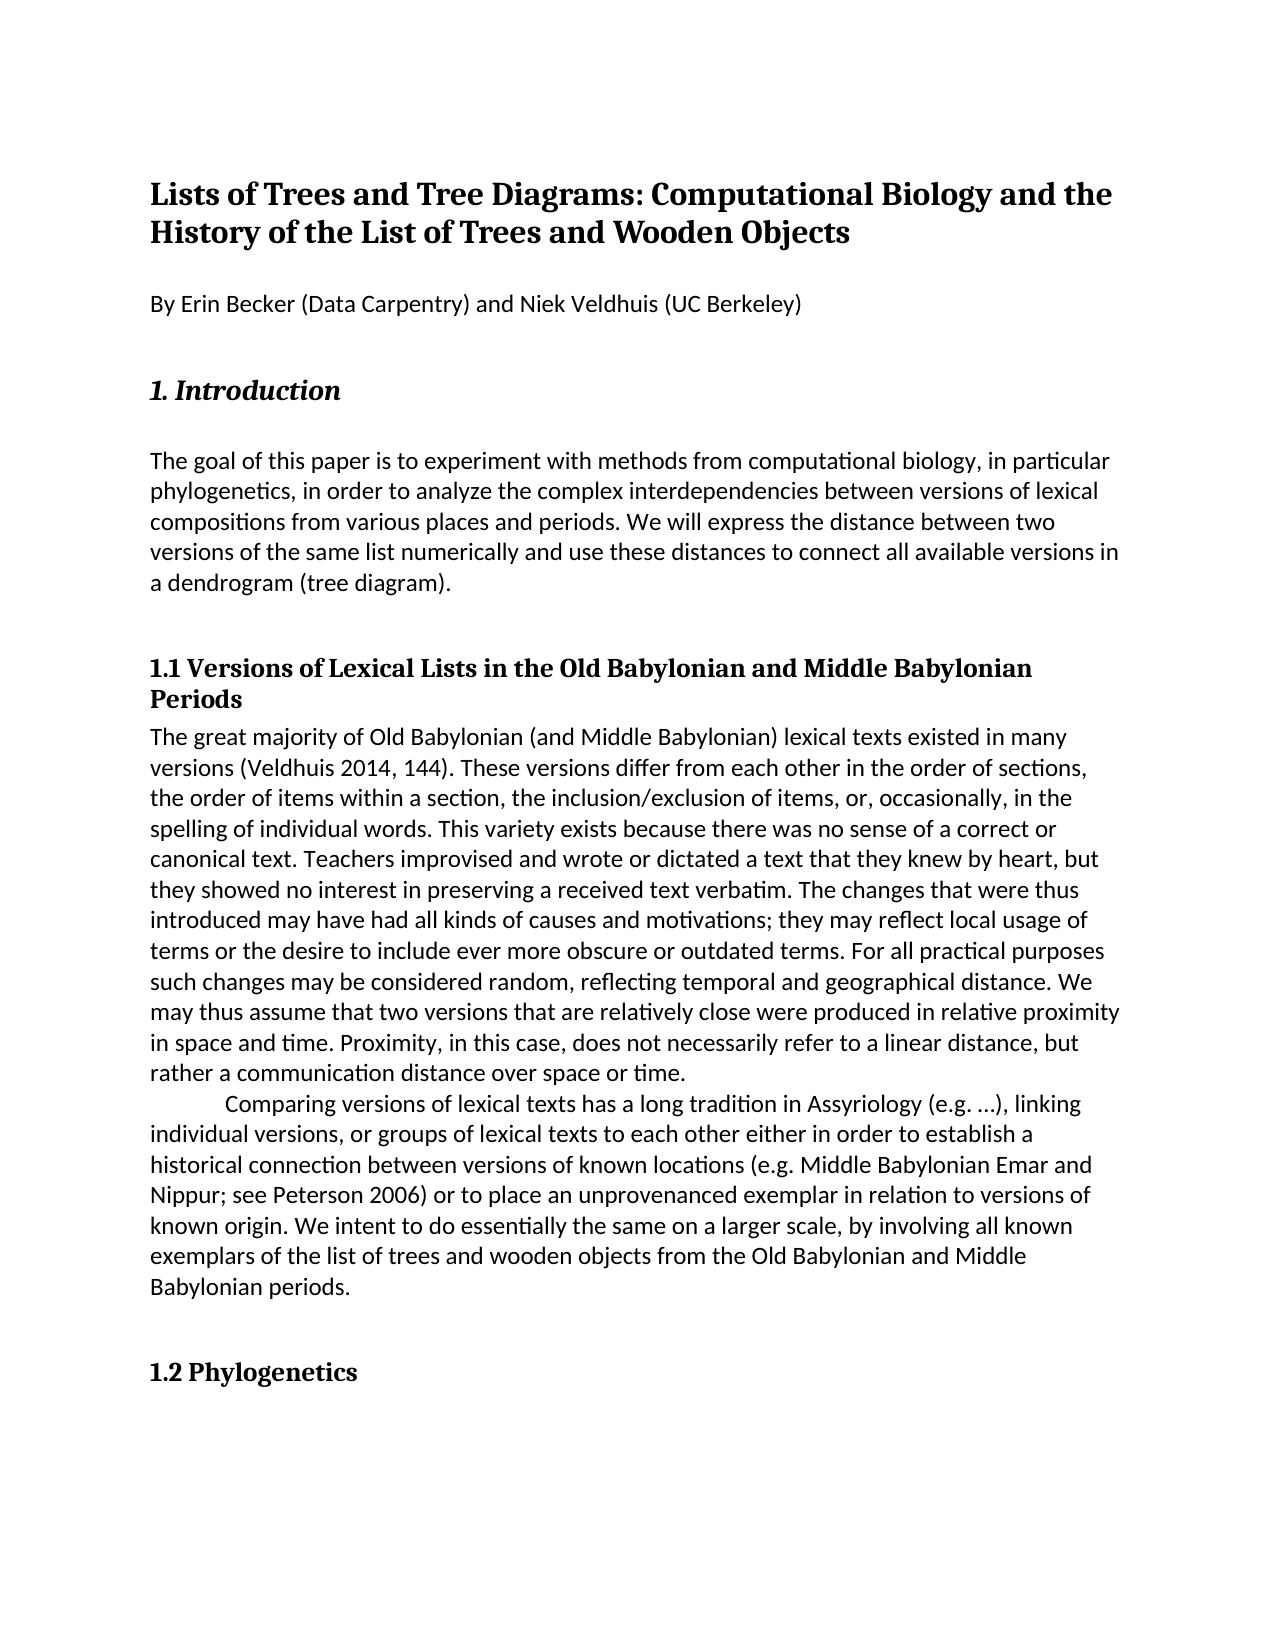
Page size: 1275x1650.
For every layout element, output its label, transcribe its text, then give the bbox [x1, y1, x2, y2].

text By Erin Becker (Data Carpentry) and Niek Veldhuis (UC Berkeley) [150, 288, 1125, 319]
subtitle 1.1 Versions of Lexical Lists in the Old Babylonian and Middle Babylonian Periods [150, 653, 1125, 715]
text Comparing versions of lexical texts has a long tradition in Assyriology (e.g. …), linking individual versions, or groups of lexical texts to each other either in order to establish a historical connection between versions of known locations (e.g. Middle Babylonian Emar and Nippur; see Peterson 2006) or to place an unprovenanced exemplar in relation to versions of known origin. We intent to do essentially the same on a larger scale, by involving all known exemplars of the list of trees and wooden objects from the Old Babylonian and Middle Babylonian periods. [150, 1088, 1125, 1301]
subtitle 1.2 Phylogenetics [150, 1357, 1125, 1388]
text The goal of this paper is to experiment with methods from computational biology, in particular phylogenetics, in order to analyze the complex interdependencies between versions of lexical compositions from various places and periods. We will express the distance between two versions of the same list numerically and use these distances to connect all available versions in a dendrogram (tree diagram). [150, 445, 1125, 597]
subtitle 1. Introduction [150, 374, 1125, 408]
text The great majority of Old Babylonian (and Middle Babylonian) lexical texts existed in many versions (Veldhuis 2014, 144). These versions differ from each other in the order of sections, the order of items within a section, the inclusion/exclusion of items, or, occasionally, in the spelling of individual words. This variety exists because there was no sense of a correct or canonical text. Teachers improvised and wrote or dictated a text that they knew by heart, but they showed no interest in preserving a received text verbatim. The changes that were thus introduced may have had all kinds of causes and motivations; they may reflect local usage of terms or the desire to include ever more obscure or outdated terms. For all practical purposes such changes may be considered random, reflecting temporal and geographical distance. We may thus assume that two versions that are relatively close were produced in relative proximity in space and time. Proximity, in this case, does not necessarily refer to a linear distance, but rather a communication distance over space or time. [150, 721, 1125, 1088]
subtitle Lists of Trees and Tree Diagrams: Computational Biology and the History of the List of Trees and Wooden Objects [150, 175, 1125, 252]
